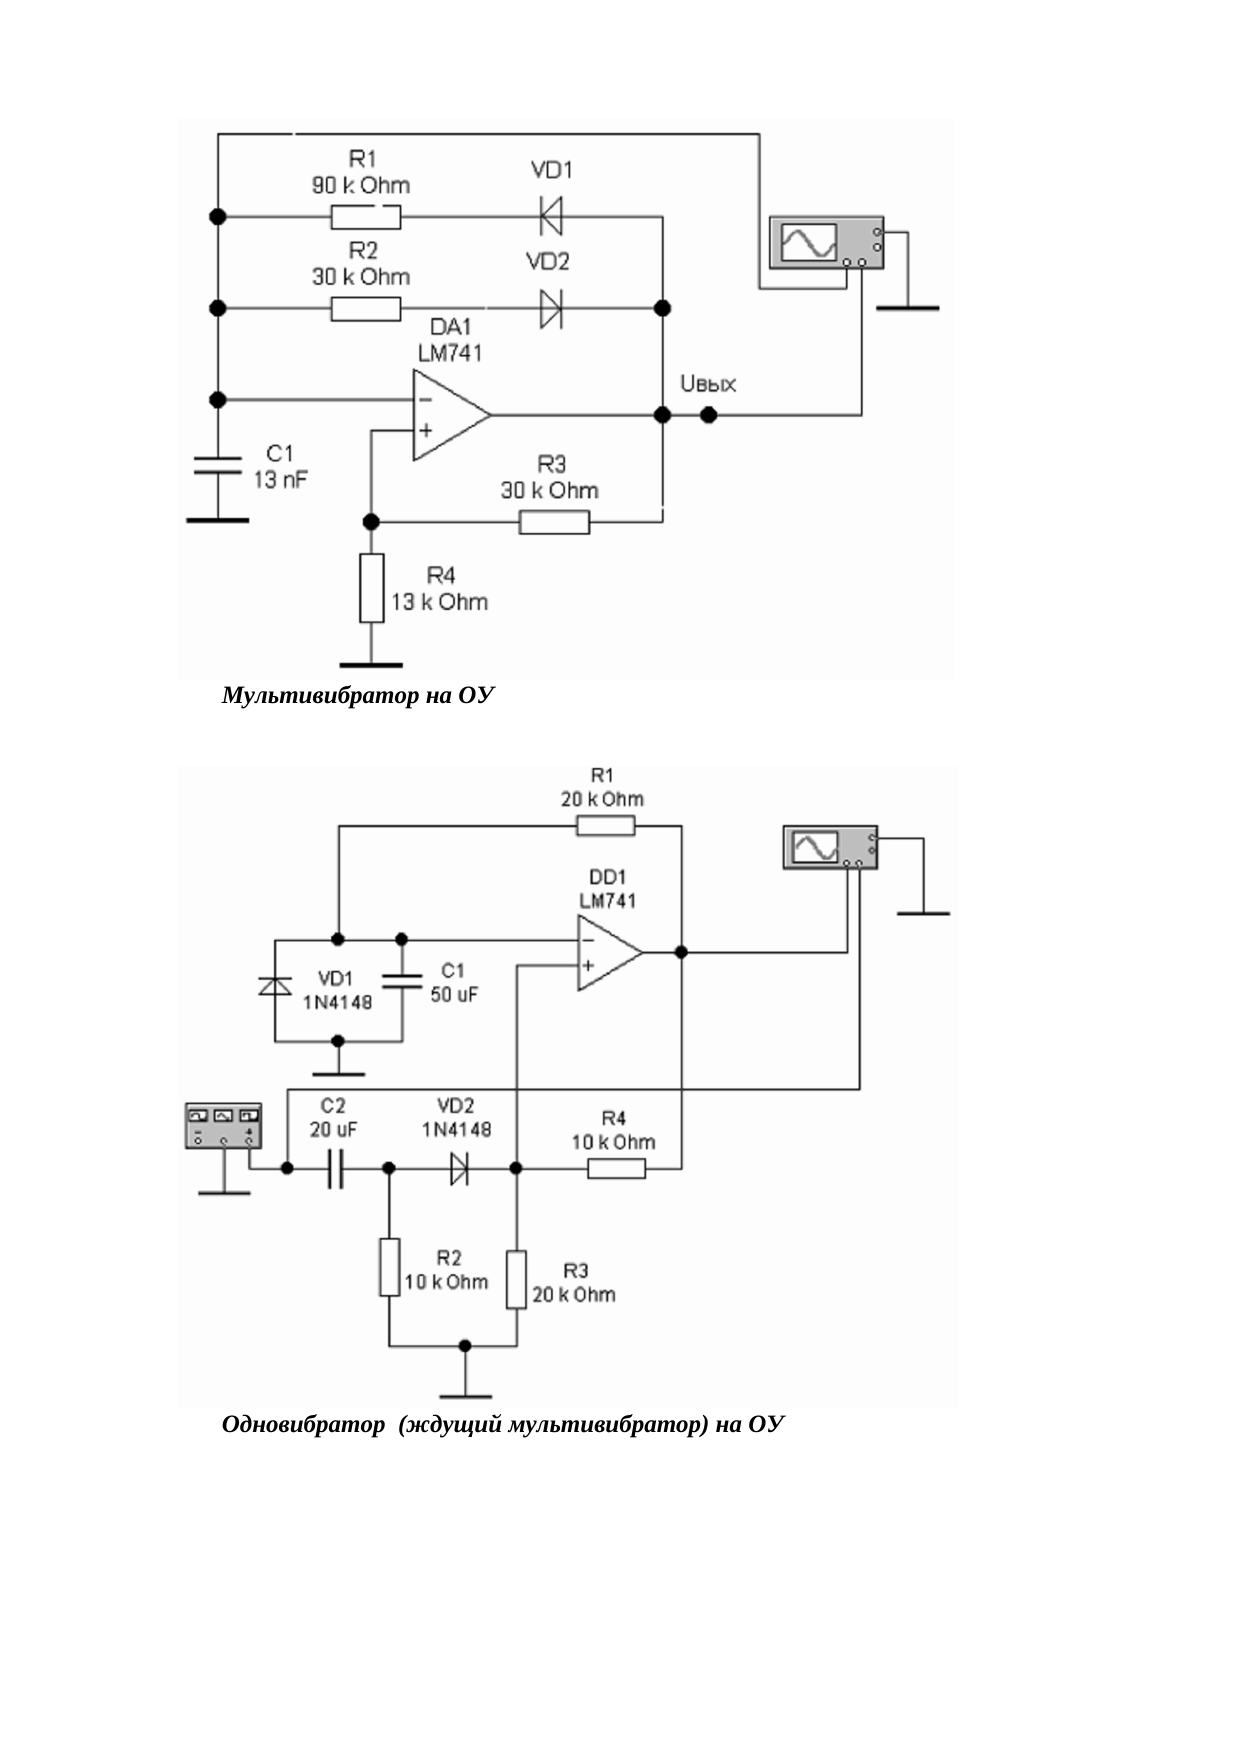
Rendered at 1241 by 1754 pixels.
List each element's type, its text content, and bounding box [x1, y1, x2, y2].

picture [177, 766, 959, 1409]
text Одновибратор (ждущий мультивибратор) на ОУ [222, 1409, 1152, 1438]
picture [177, 118, 956, 681]
text Мультивибратор на ОУ [222, 681, 1152, 709]
